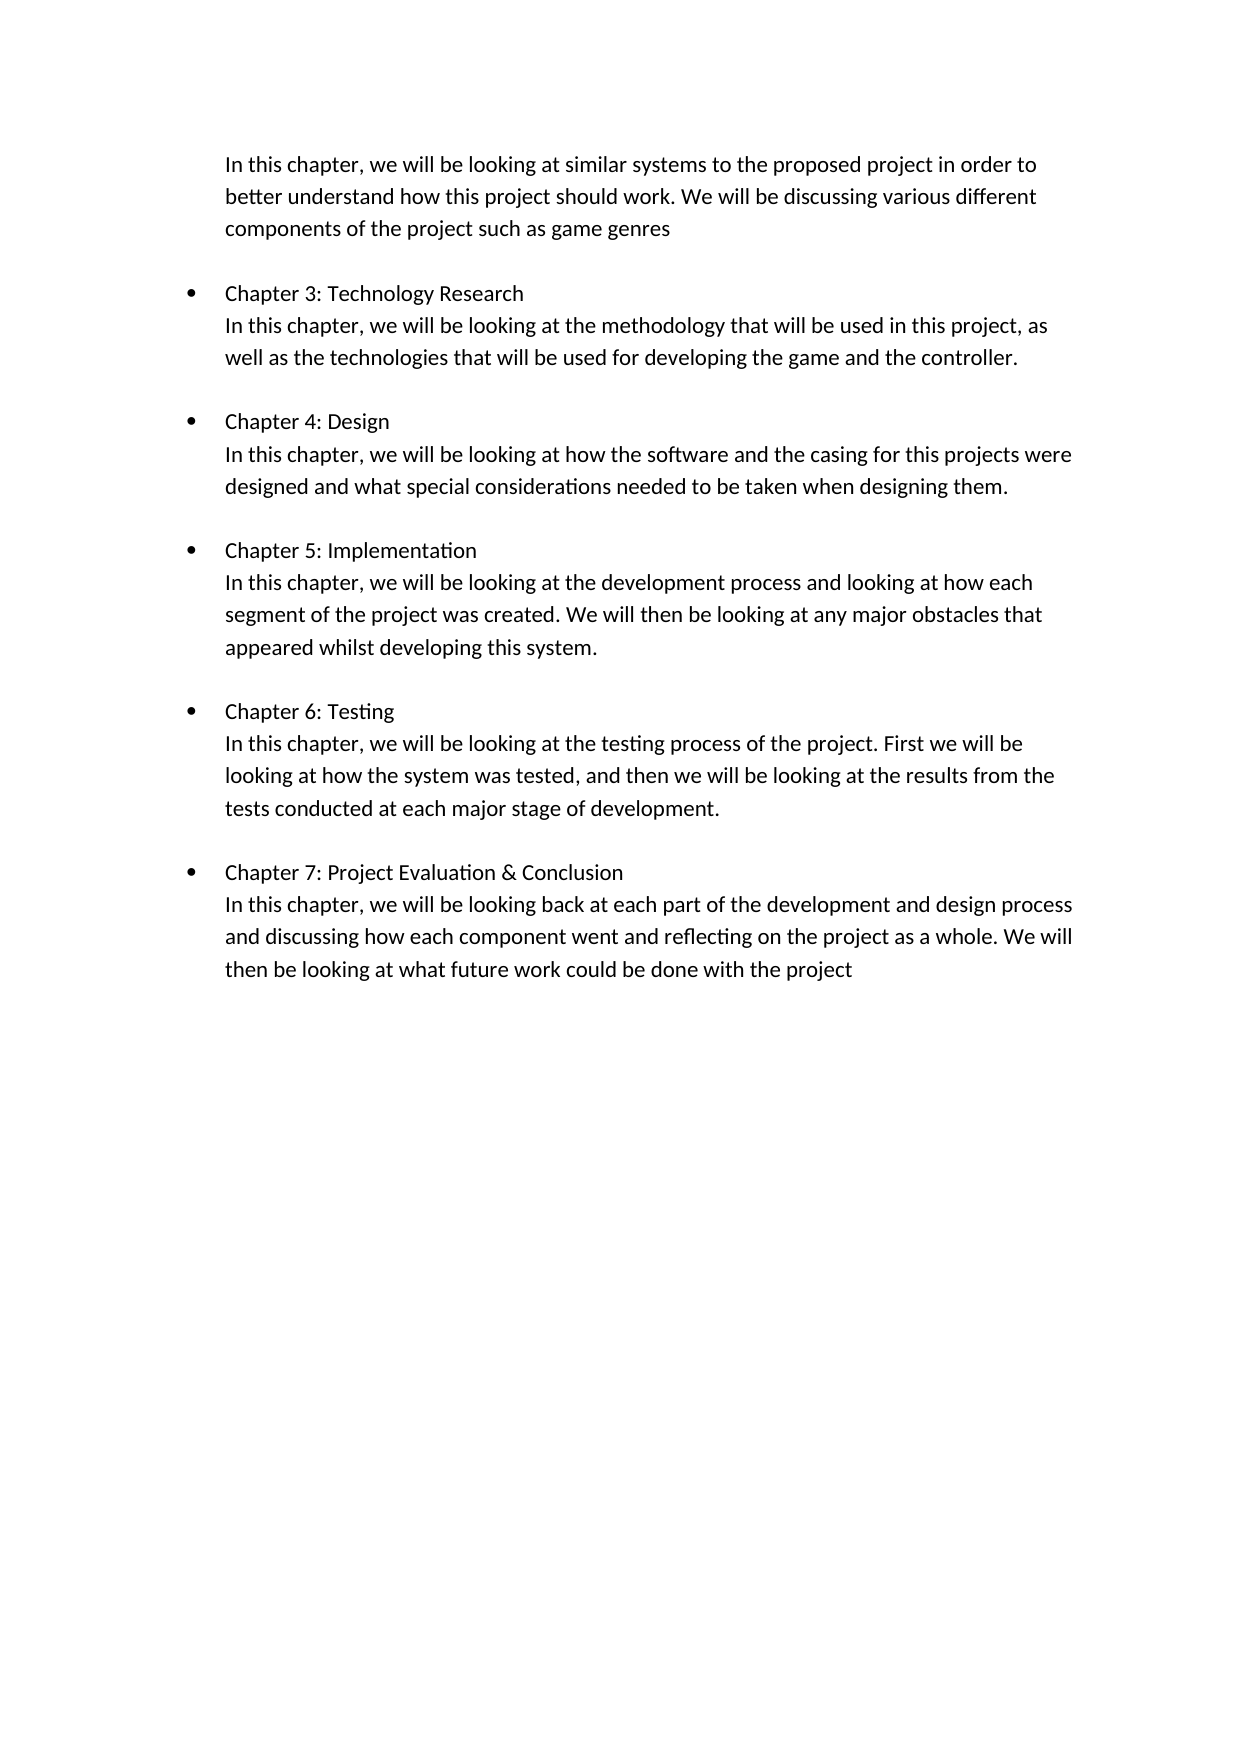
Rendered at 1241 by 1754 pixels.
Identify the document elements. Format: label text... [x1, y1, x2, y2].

list In this chapter, we will be looking back at each part of the development and design process and discussing how each component went and reflecting on the project as a whole. We will then be looking at what future work could be done with the project [225, 890, 1090, 983]
list Chapter 5: Implementation [187, 536, 1090, 564]
list Chapter 3: Technology Research [187, 279, 1090, 307]
list Chapter 7: Project Evaluation & Conclusion [187, 858, 1090, 886]
list In this chapter, we will be looking at the development process and looking at how each segment of the project was created. We will then be looking at any major obstacles that appeared whilst developing this system. [225, 568, 1090, 661]
list In this chapter, we will be looking at similar systems to the proposed project in order to better understand how this project should work. We will be discussing various different components of the project such as game genres [225, 150, 1090, 242]
list Chapter 6: Testing [187, 697, 1090, 725]
list In this chapter, we will be looking at the methodology that will be used in this project, as well as the technologies that will be used for developing the game and the controller. [225, 311, 1090, 371]
list In this chapter, we will be looking at how the software and the casing for this projects were designed and what special considerations needed to be taken when designing them. [225, 440, 1090, 500]
list In this chapter, we will be looking at the testing process of the project. First we will be looking at how the system was tested, and then we will be looking at the results from the tests conducted at each major stage of development. [225, 729, 1090, 822]
list Chapter 4: Design [187, 407, 1090, 436]
